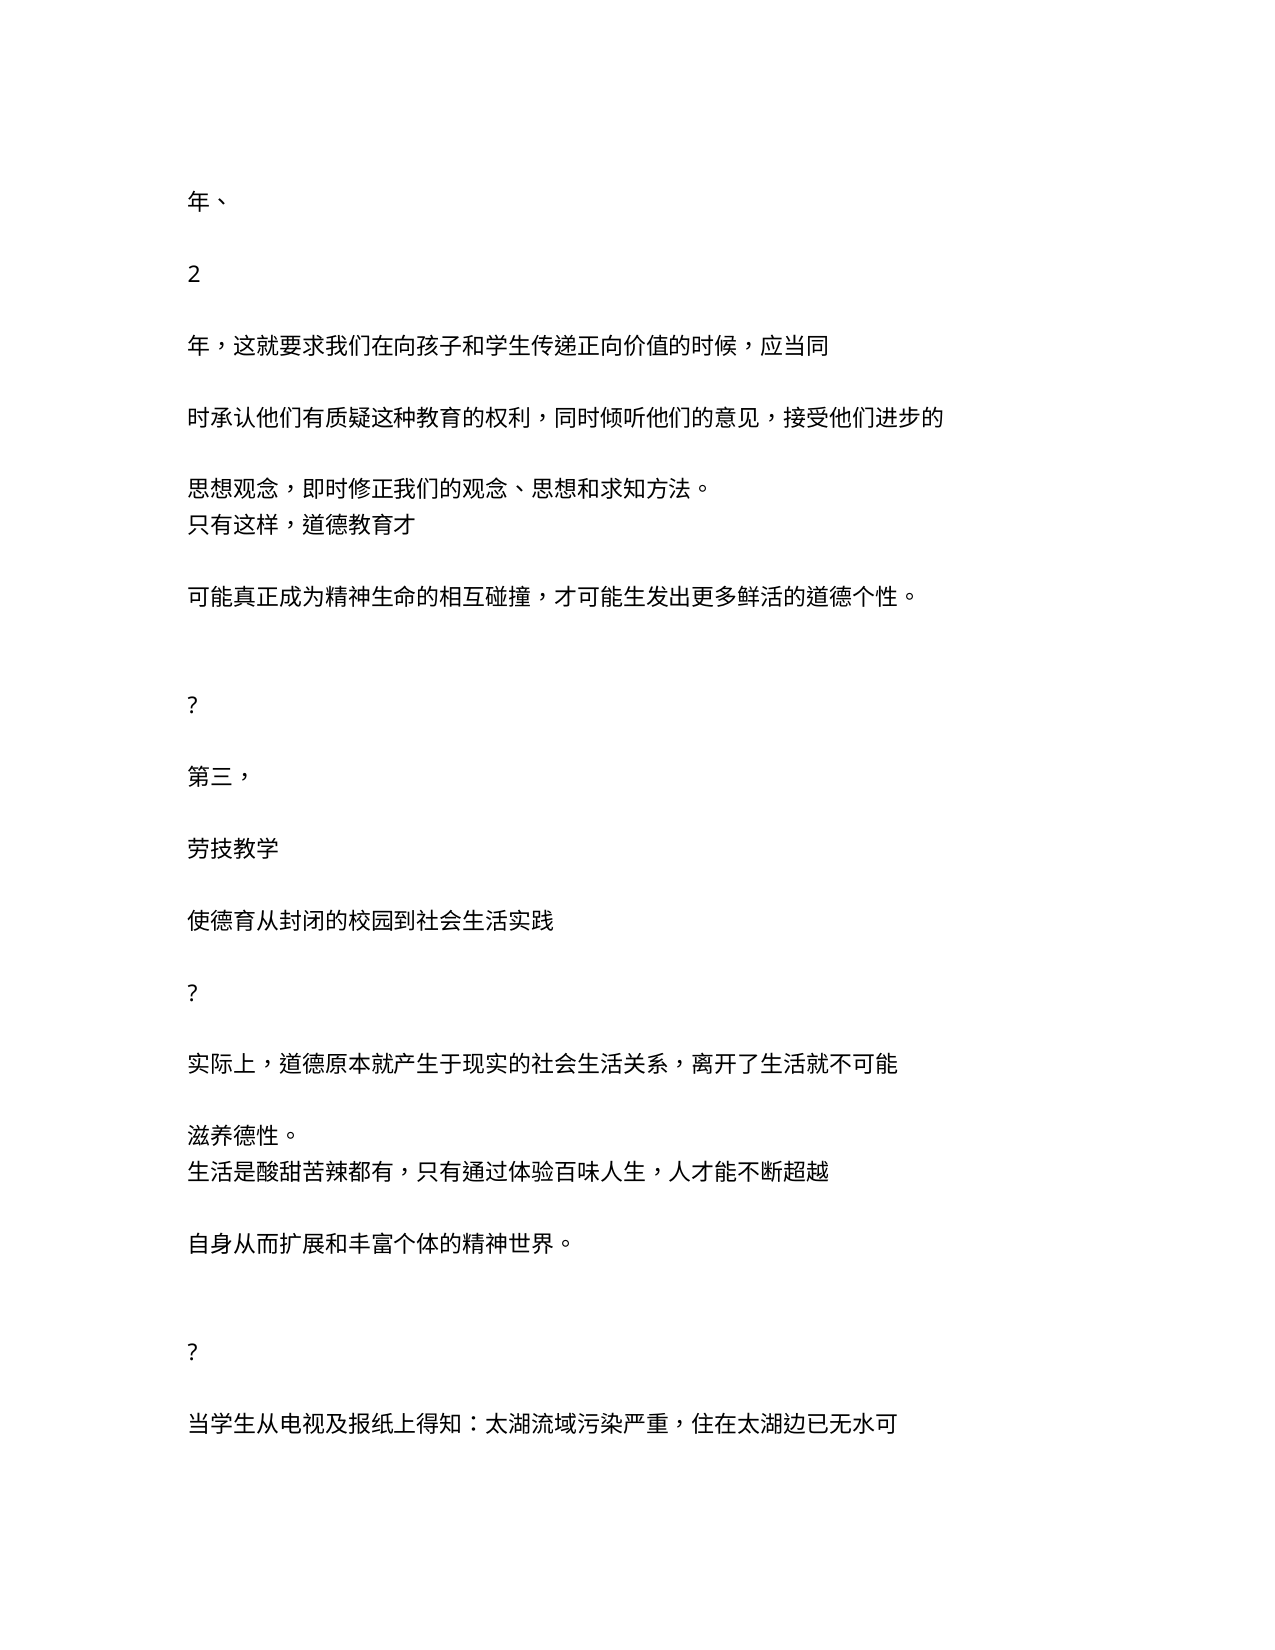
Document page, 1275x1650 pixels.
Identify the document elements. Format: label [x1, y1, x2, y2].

text [187, 150, 1087, 1475]
